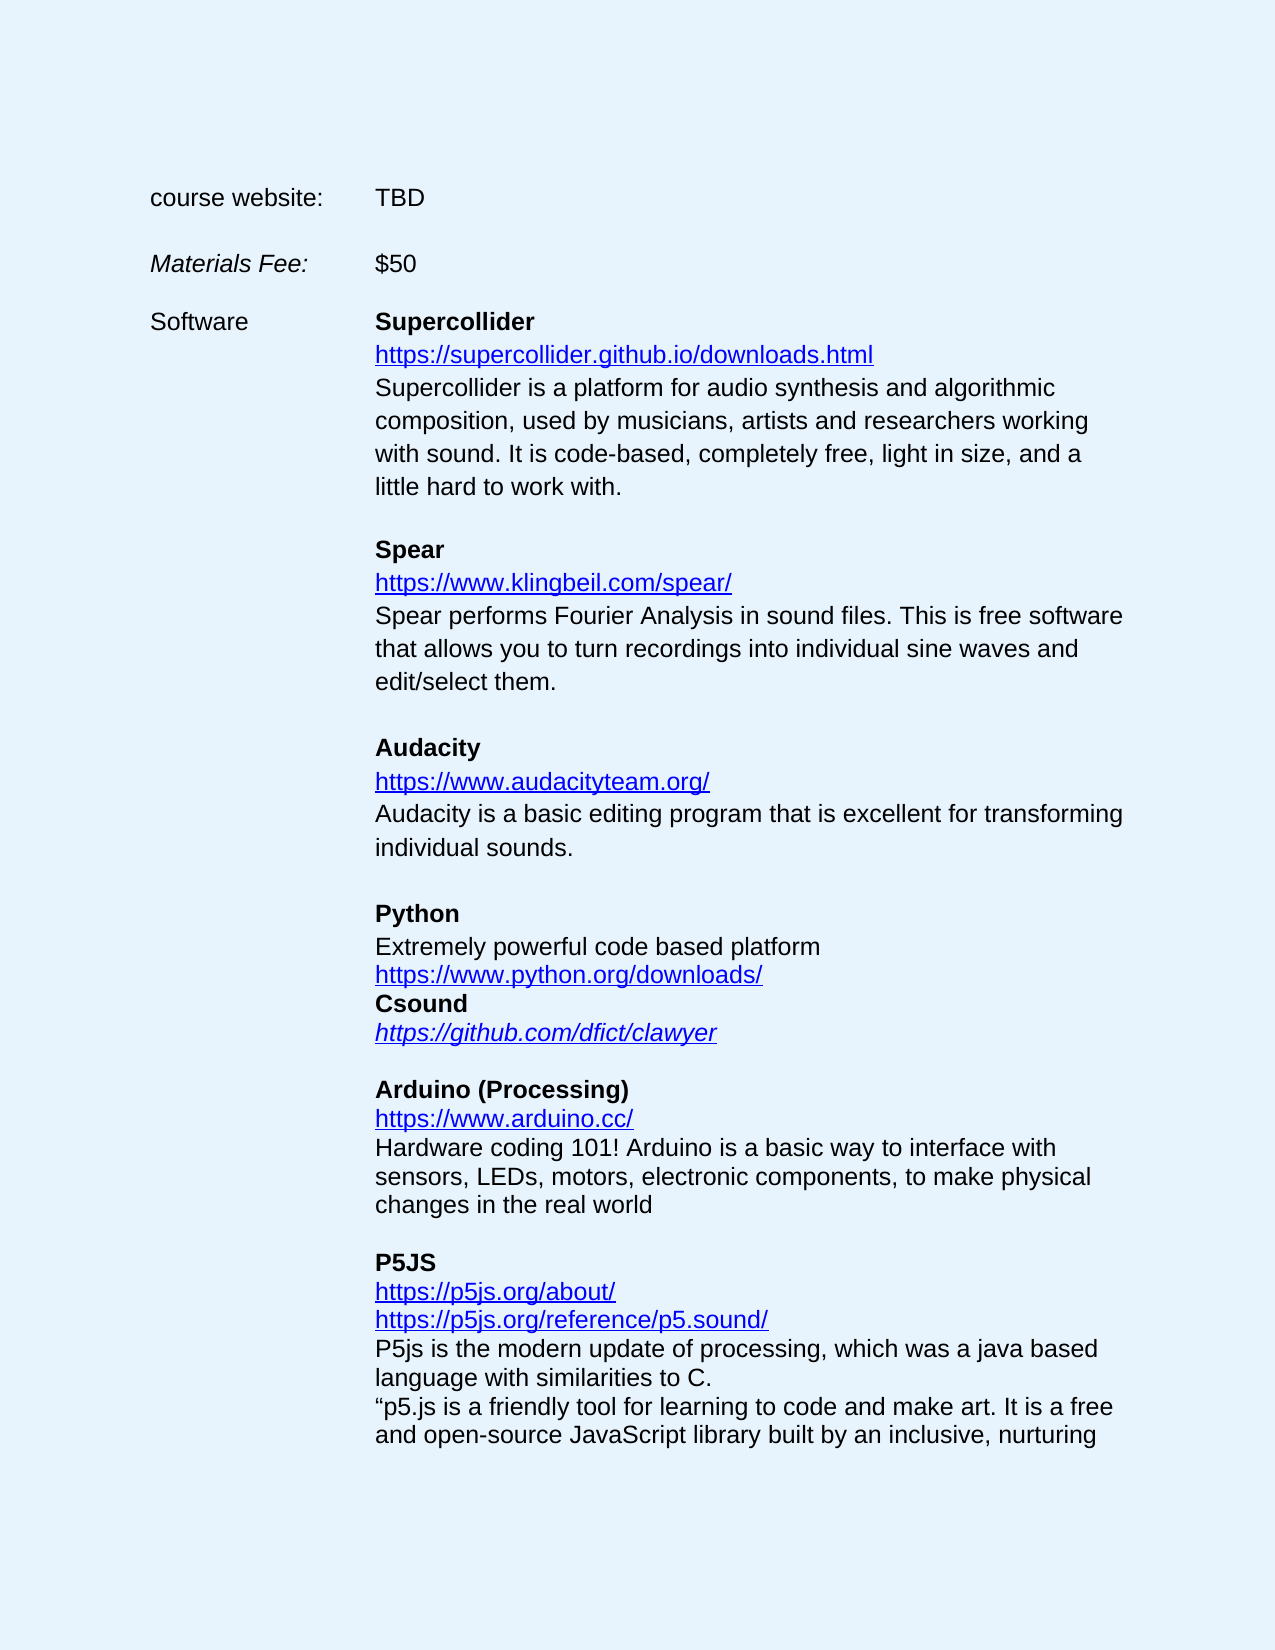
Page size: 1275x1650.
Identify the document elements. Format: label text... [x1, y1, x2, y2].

text Supercollider is a platform for audio synthesis and algorithmic composition, used by musicians, artists and researchers working with sound. It is code-based, completely free, light in size, and a little hard to work with. [159, 373, 1125, 500]
text https://github.com/dfict/clawyer [375, 1018, 1125, 1047]
text https://www.python.org/downloads/ [375, 960, 1125, 989]
text P5js is the modern update of processing, which was a java based language with similarities to C. [375, 1334, 1125, 1392]
text Materials Fee: $50 [150, 249, 1125, 278]
text Arduino (Processing) [375, 1075, 1125, 1104]
text https://www.klingbeil.com/spear/ [300, 568, 1125, 597]
text Audacity [300, 733, 1125, 762]
text Spear performs Fourier Analysis in sound files. This is free software that allows you to turn recordings into individual sine waves and edit/select them. [375, 601, 1125, 696]
text https://supercollider.github.io/downloads.html [300, 339, 1125, 368]
text Python [375, 898, 1125, 927]
text Audacity is a basic editing program that is excellent for transforming individual sounds. [375, 799, 1125, 861]
text course website: TBD [150, 183, 1125, 212]
text https://p5js.org/about/ [375, 1277, 1125, 1305]
text Spear [300, 535, 1125, 564]
text Csound [375, 989, 1125, 1018]
text Software Supercollider [150, 307, 1125, 335]
text https://p5js.org/reference/p5.sound/ [375, 1305, 1125, 1334]
text https://www.audacityteam.org/ [375, 766, 1125, 795]
text https://www.arduino.cc/ [375, 1104, 1125, 1133]
text P5JS [375, 1248, 1125, 1277]
text Extremely powerful code based platform [375, 932, 1125, 960]
